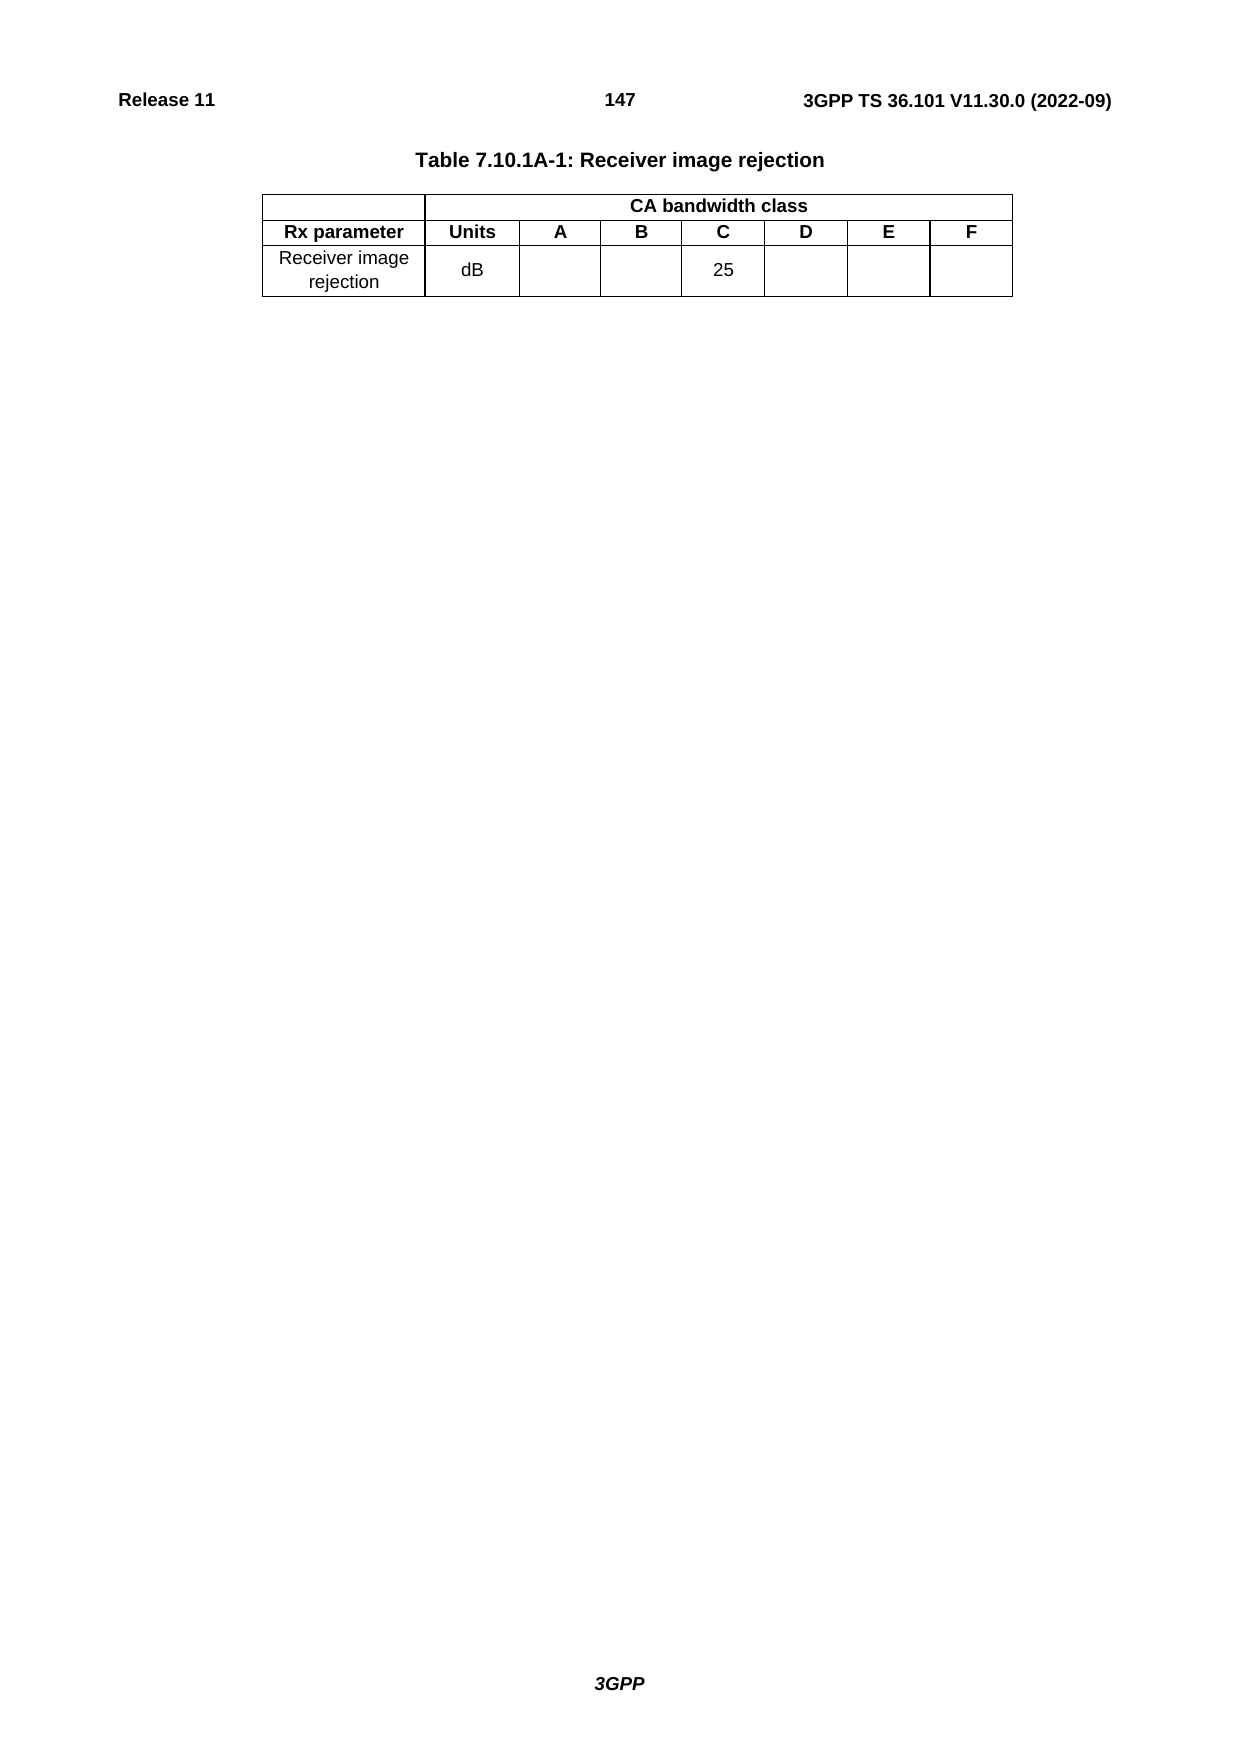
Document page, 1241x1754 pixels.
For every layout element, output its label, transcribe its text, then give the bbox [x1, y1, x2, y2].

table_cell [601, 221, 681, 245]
text Table 7.10.1A-1: Receiver image rejection [118, 147, 1122, 171]
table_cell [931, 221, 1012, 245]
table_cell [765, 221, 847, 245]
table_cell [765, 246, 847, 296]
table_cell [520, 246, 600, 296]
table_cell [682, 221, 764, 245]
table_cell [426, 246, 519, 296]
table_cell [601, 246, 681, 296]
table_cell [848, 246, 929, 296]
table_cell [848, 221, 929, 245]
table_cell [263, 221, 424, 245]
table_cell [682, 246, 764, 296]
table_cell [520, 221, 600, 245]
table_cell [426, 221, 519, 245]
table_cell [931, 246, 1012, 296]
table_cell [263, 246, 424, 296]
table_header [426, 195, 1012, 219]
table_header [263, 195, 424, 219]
